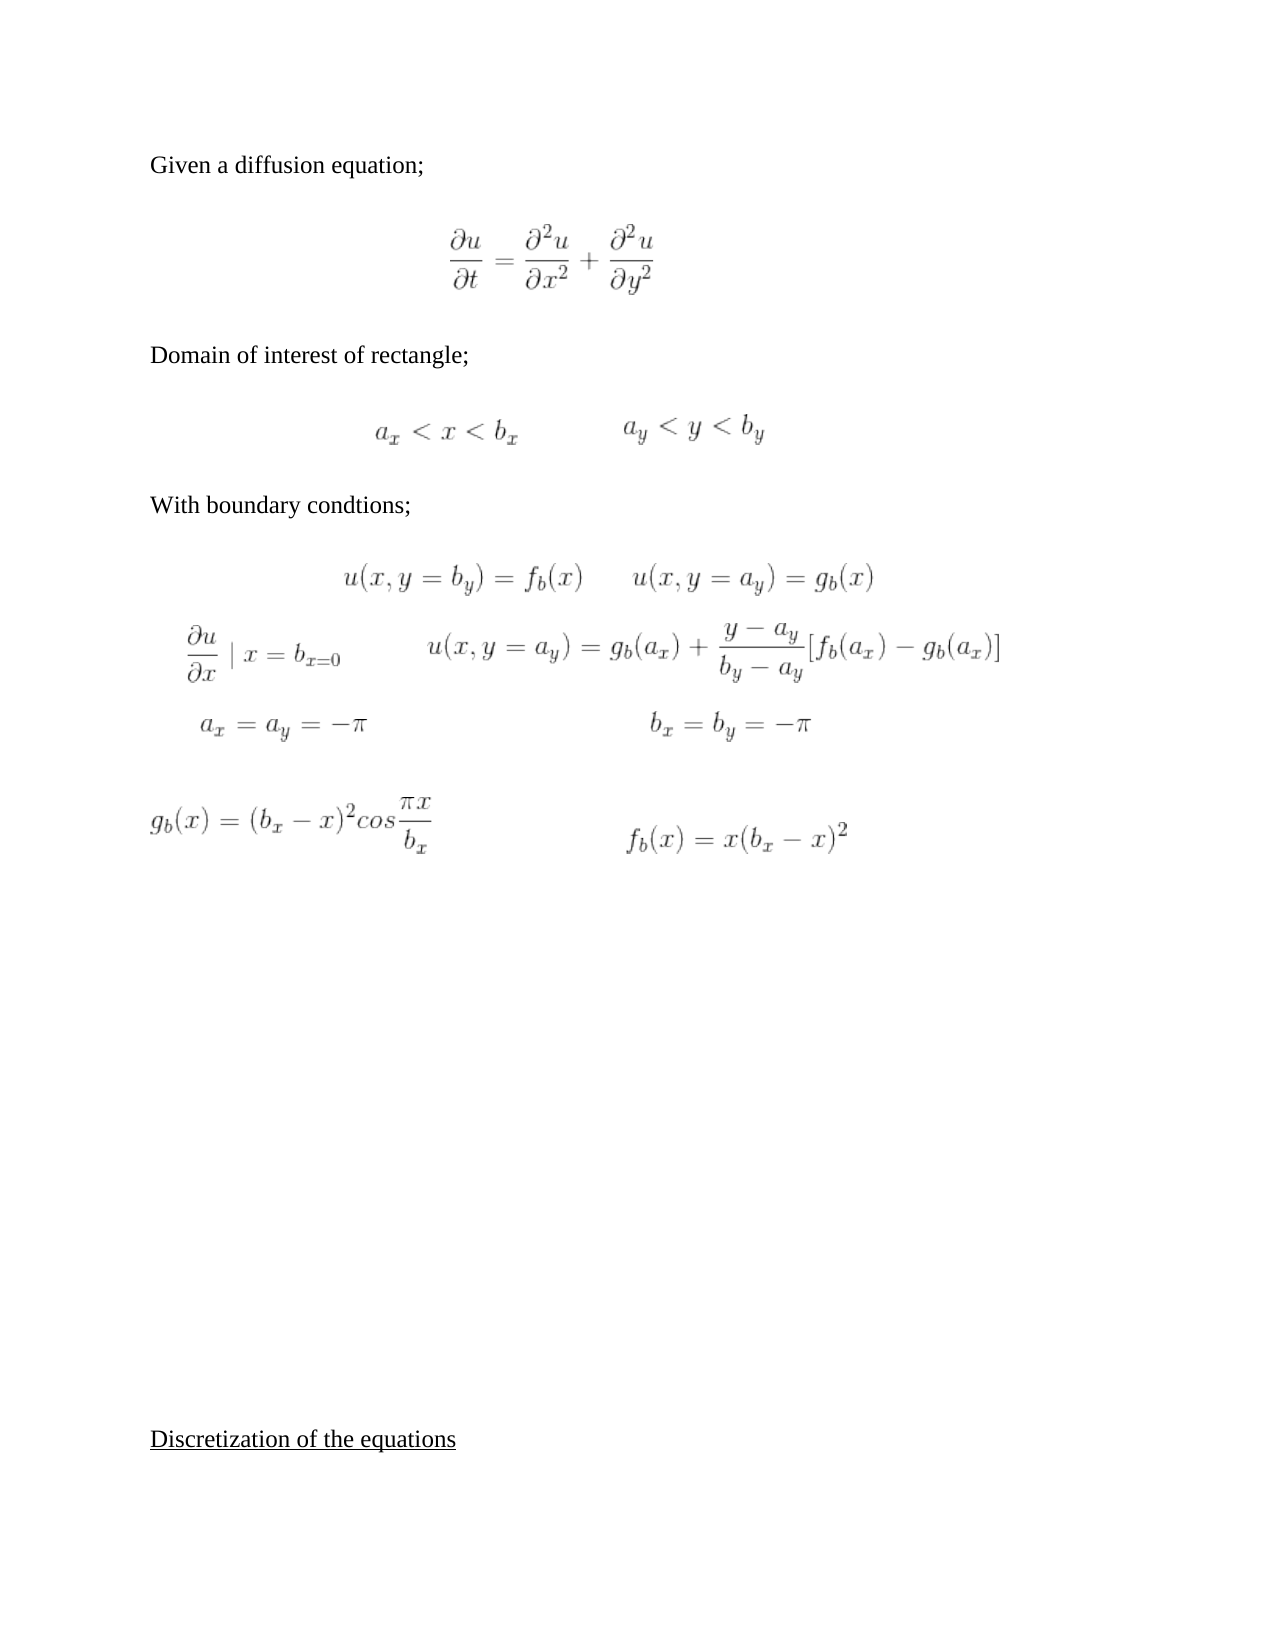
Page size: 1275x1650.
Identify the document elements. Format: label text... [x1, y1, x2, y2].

text Discretization of the equations [150, 1424, 1125, 1452]
picture [200, 719, 369, 742]
picture [650, 711, 813, 742]
picture [427, 623, 999, 683]
picture [375, 419, 518, 445]
picture [625, 822, 847, 854]
text Given a diffusion equation; [150, 150, 1125, 179]
picture [450, 224, 654, 295]
text With boundary condtions; [150, 490, 1125, 518]
picture [150, 797, 432, 854]
picture [632, 563, 874, 596]
text Domain of interest of rectangle; [150, 340, 1125, 369]
picture [623, 414, 765, 445]
picture [187, 625, 340, 683]
picture [343, 563, 583, 596]
